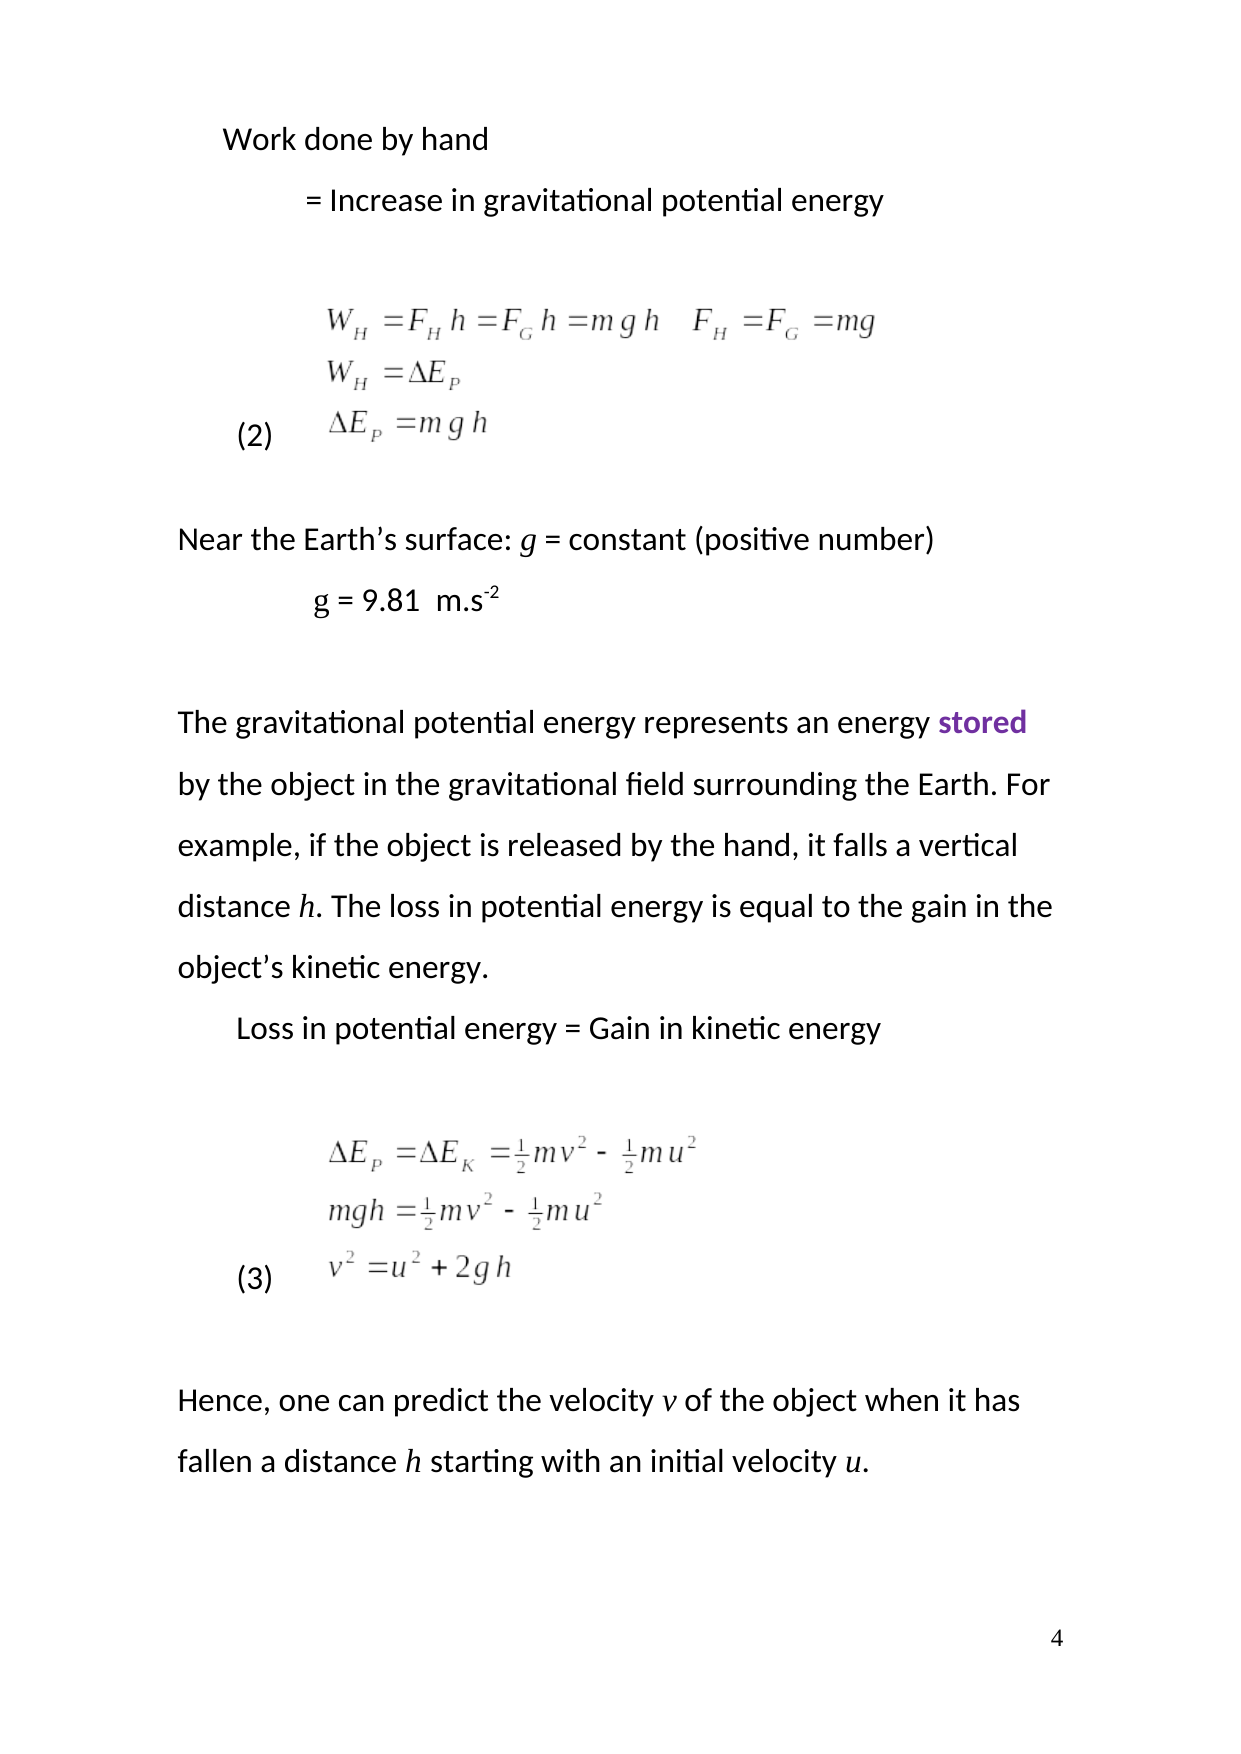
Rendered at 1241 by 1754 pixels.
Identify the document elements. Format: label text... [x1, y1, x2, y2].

text = Increase in gravitational potential energy [177, 179, 1063, 220]
text Work done by hand [177, 118, 1063, 159]
text (3) [177, 1129, 1063, 1298]
text g = 9.81 m.s-2 [177, 579, 1063, 620]
text Near the Earth’s surface: g = constant (positive number) [177, 518, 1063, 559]
text (2) [177, 301, 1063, 455]
text Hence, one can predict the velocity v of the object when it has fallen a distance h starting with an initial velocity u. [177, 1379, 1063, 1481]
text The gravitational potential energy represents an energy stored by the object in the gravitational field surrounding the Earth. For example, if the object is released by the hand, it falls a vertical distance h. The loss in potential energy is equal to the gain in the object’s kinetic energy. [177, 701, 1063, 986]
text Loss in potential energy = Gain in kinetic energy [177, 1007, 1063, 1047]
